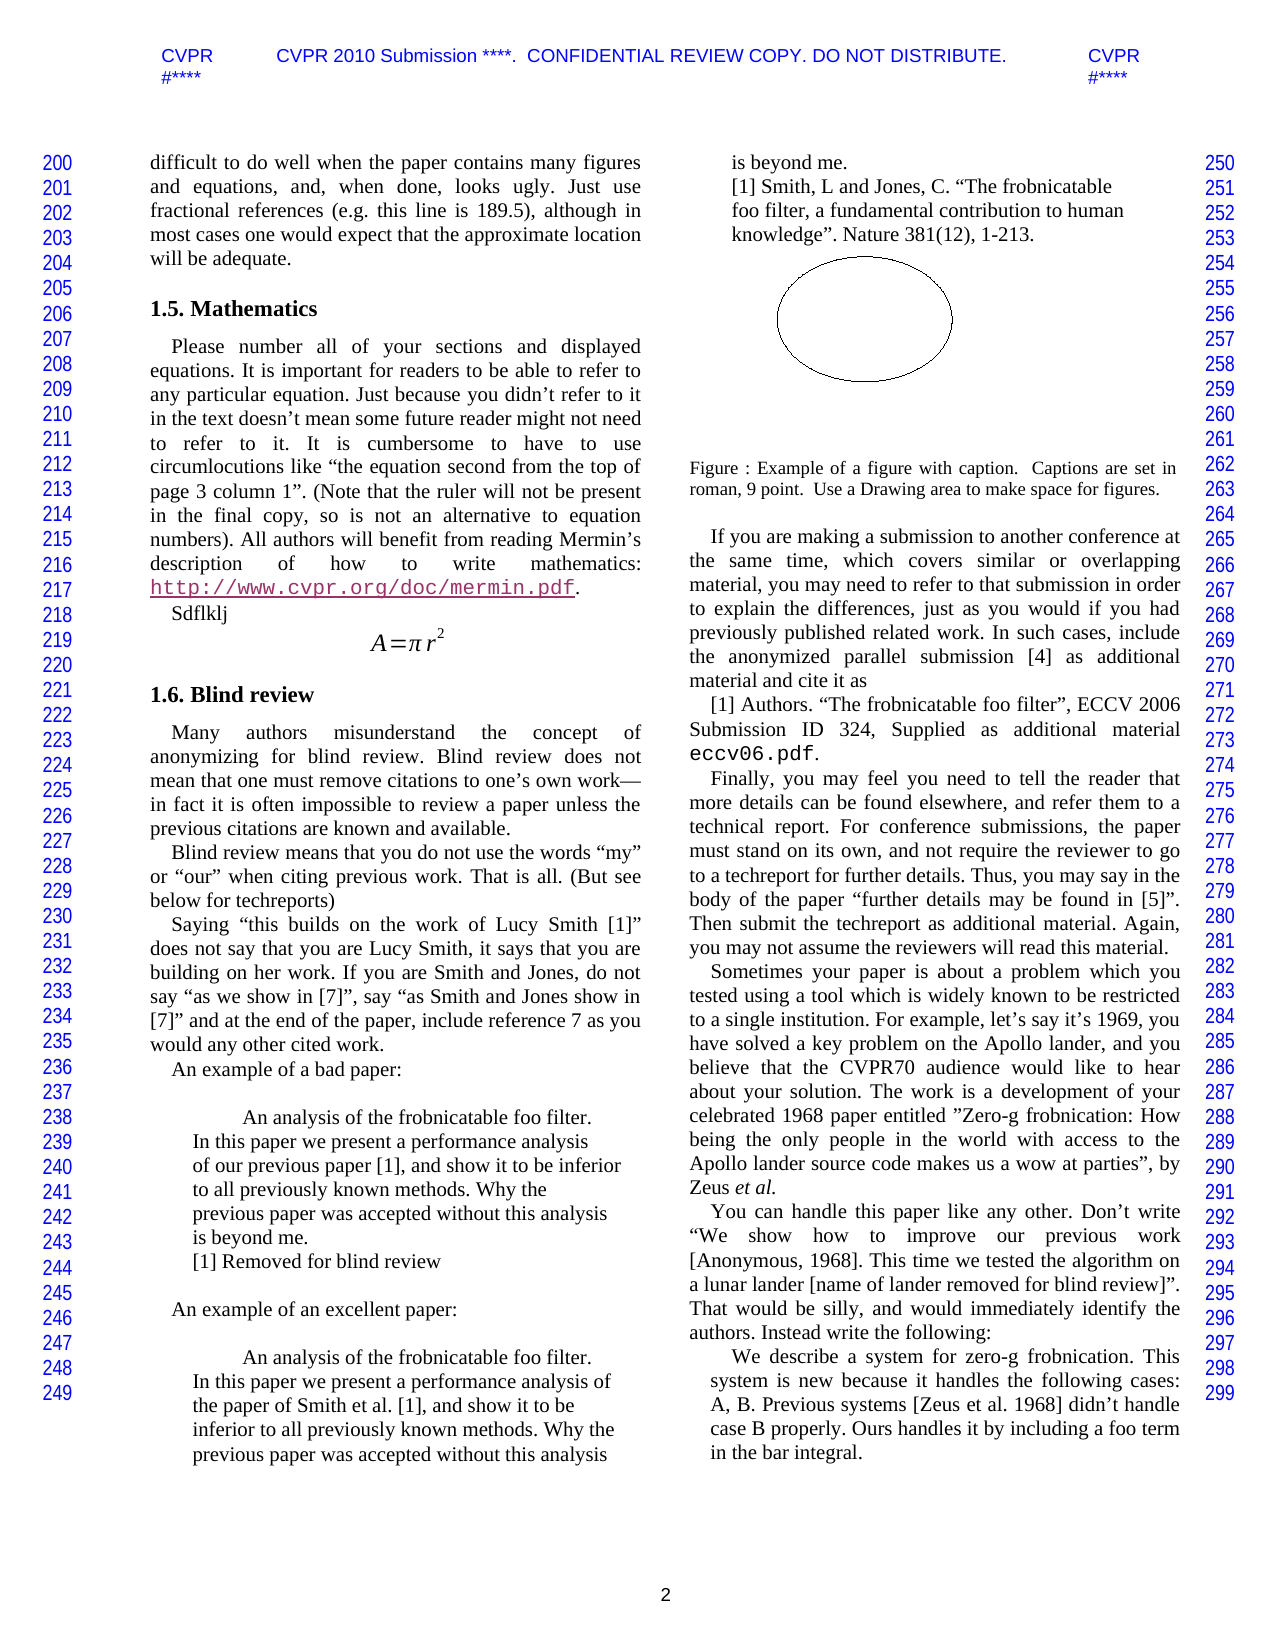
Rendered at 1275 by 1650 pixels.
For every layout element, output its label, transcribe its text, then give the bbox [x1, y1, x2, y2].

text previous paper was accepted without this analysis [171, 1201, 642, 1225]
text Many authors misunderstand the concept of anonymizing for blind review. Blind review does not mean that one must remove citations to one’s own work—in fact it is often impossible to review a paper unless the previous citations are known and available. [150, 719, 642, 840]
text Sdflklj [150, 601, 642, 624]
text inferior to all previously known methods. Why the [171, 1417, 642, 1441]
text Saying “this builds on the work of Lucy Smith [1]” does not say that you are Lucy Smith, it says that you are building on her work. If you are Smith and Jones, do not say “as we show in [7]”, say “as Smith and Jones show in [7]” and at the end of the paper, include reference 7 as you would any other cited work. [150, 912, 642, 1056]
text previous paper was accepted without this analysis [171, 1441, 642, 1466]
text to all previously known methods. Why the [171, 1177, 642, 1201]
text In this paper we present a performance analysis of [171, 1369, 642, 1393]
text [1] Authors. “The frobnicatable foo filter”, ECCV 2006 Submission ID 324, Supplied as additional material eccv06.pdf. [689, 692, 1181, 766]
text An example of a bad paper: [150, 1056, 642, 1081]
text An analysis of the frobnicatable foo filter. [171, 1345, 642, 1369]
subtitle Mathematics [150, 295, 642, 322]
text foo filter, a fundamental contribution to human [710, 198, 1181, 222]
text An analysis of the frobnicatable foo filter. [171, 1104, 642, 1129]
text is beyond me. [171, 1225, 642, 1249]
text [1] Smith, L and Jones, C. “The frobnicatable [710, 174, 1181, 198]
text of our previous paper [1], and show it to be inferior [171, 1153, 642, 1177]
text Please number all of your sections and displayed equations. It is important for readers to be able to refer to any particular equation. Just because you didn’t refer to it in the text doesn’t mean some future reader might not need to refer to it. It is cumbersome to have to use circumlocutions like “the equation second from the top of page 3 column 1”. (Note that the ruler will not be present in the final copy, so is not an alternative to equation numbers). All authors will benefit from reading Mermin’s description of how to write mathematics: http://www.cvpr.org/doc/mermin.pdf. [150, 334, 642, 601]
text In this paper we present a performance analysis [171, 1129, 642, 1153]
text [1] Removed for blind review [171, 1249, 642, 1273]
subtitle Blind review [150, 681, 642, 707]
text the paper of Smith et al. [1], and show it to be [171, 1393, 642, 1417]
text is beyond me. [710, 150, 1181, 174]
text If you are making a submission to another conference at the same time, which covers similar or overlapping material, you may need to refer to that submission in order to explain the differences, just as you would if you had previously published related work. In such cases, include the anonymized parallel submission [4] as additional material and cite it as [689, 524, 1181, 692]
text Finally, you may feel you need to tell the reader that more details can be found elsewhere, and refer them to a technical report. For conference submissions, the paper must stand on its own, and not require the reviewer to go to a techreport for further details. Thus, you may say in the body of the paper “further details may be found in [5]”. Then submit the techreport as additional material. Again, you may not assume the reviewers will read this material. [689, 766, 1181, 959]
text knowledge”. Nature 381(12), 1-213. [710, 222, 1181, 246]
text An example of an excellent paper: [150, 1297, 642, 1321]
text Blind review means that you do not use the words “my” or “our” when citing previous work. That is all. (But see below for techreports) [150, 840, 642, 912]
